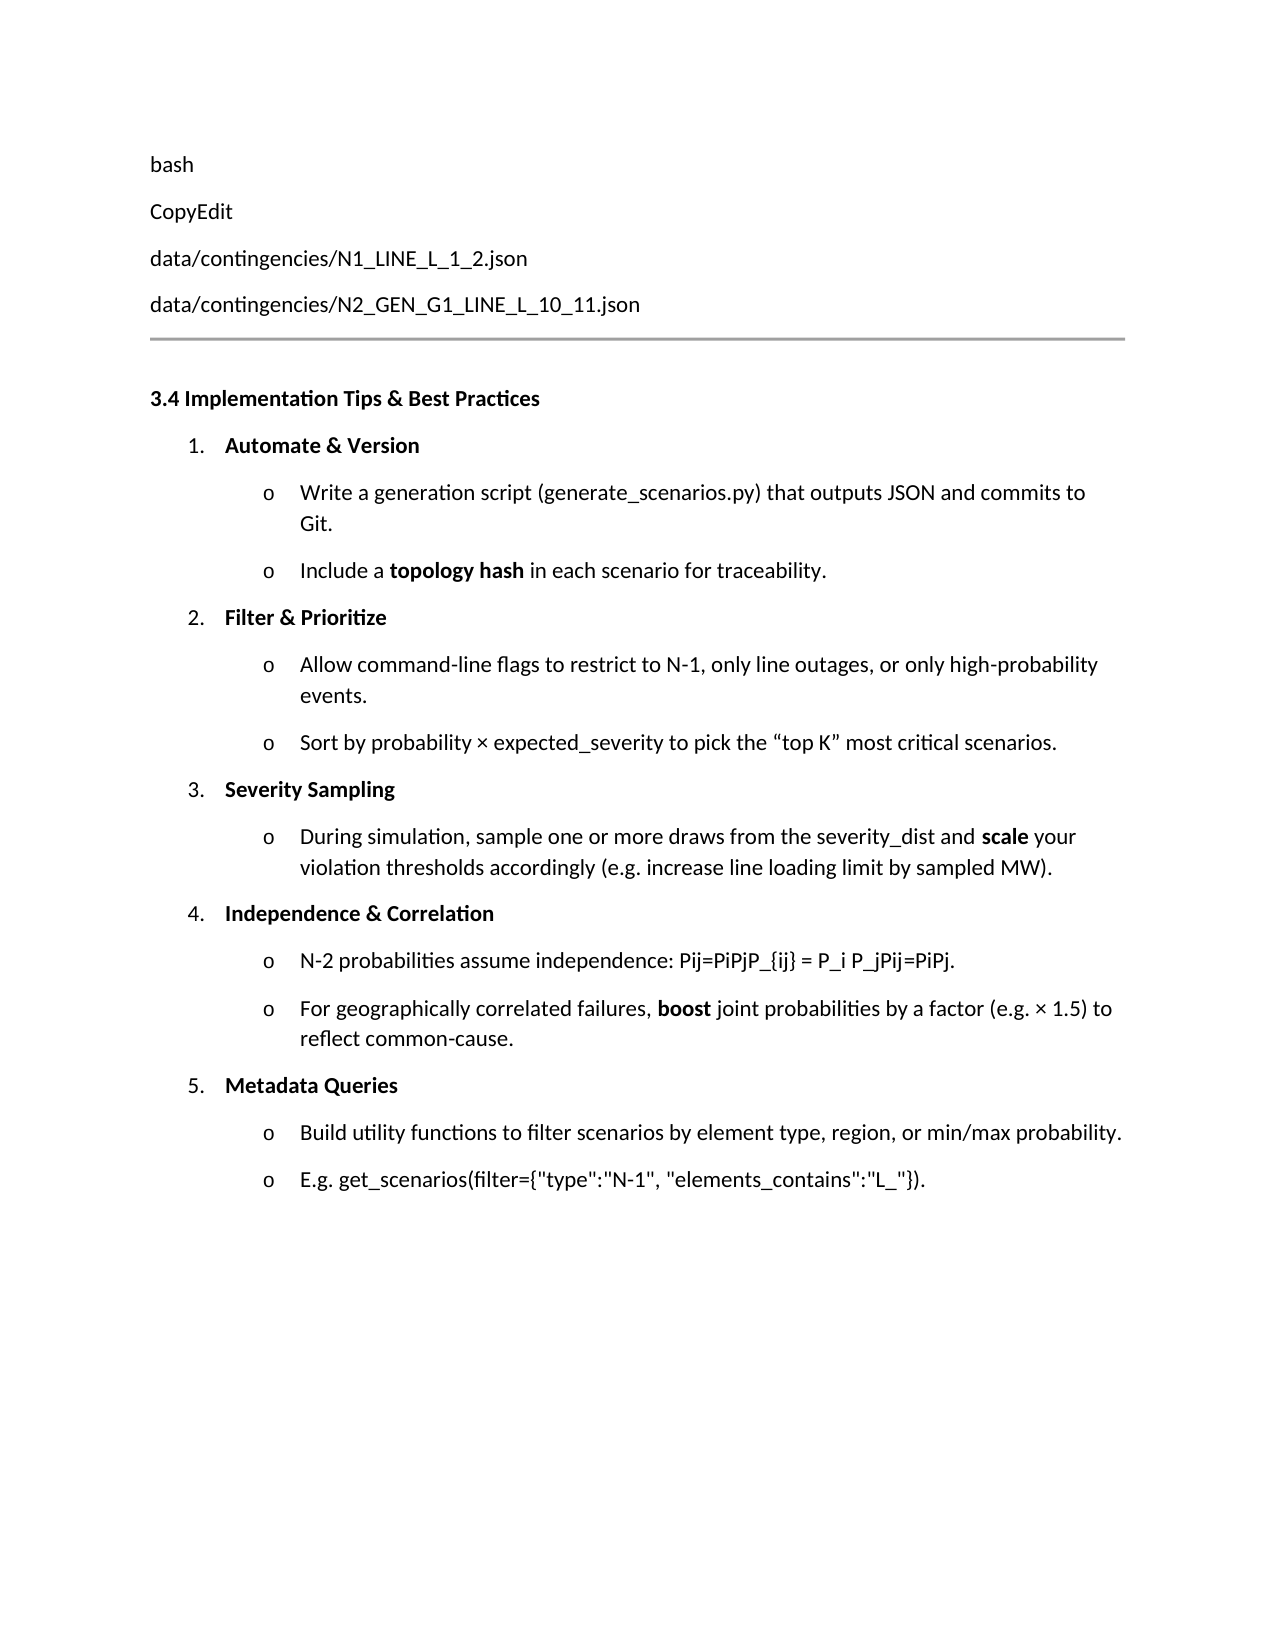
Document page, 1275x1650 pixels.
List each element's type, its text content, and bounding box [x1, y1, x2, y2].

list During simulation, sample one or more draws from the severity_dist and scale your violation thresholds accordingly (e.g. increase line loading limit by sampled MW). [262, 822, 1125, 881]
list Allow command-line flags to restrict to N-1, only line outages, or only high-probability events. [262, 650, 1125, 709]
text CopyEdit [150, 197, 1125, 225]
list Build utility functions to filter scenarios by element type, region, or min/max probability. [262, 1118, 1125, 1147]
list N-2 probabilities assume independence: Pij=PiPjP_{ij} = P_i P_jPij​=Pi​Pj​. [262, 946, 1125, 975]
list Automate & Version [187, 431, 1125, 459]
list Filter & Prioritize [187, 603, 1125, 631]
text data/contingencies/N2_GEN_G1_LINE_L_10_11.json [150, 291, 1125, 319]
list E.g. get_scenarios(filter={"type":"N-1", "elements_contains":"L_"}). [262, 1166, 1125, 1194]
list For geographically correlated failures, boost joint probabilities by a factor (e.g. × 1.5) to reflect common-cause. [262, 994, 1125, 1052]
list Metadata Queries [187, 1071, 1125, 1099]
text data/contingencies/N1_LINE_L_1_2.json [150, 244, 1125, 272]
text bash [150, 150, 1125, 178]
list Write a generation script (generate_scenarios.py) that outputs JSON and commits to Git. [262, 478, 1125, 537]
list Independence & Correlation [187, 899, 1125, 927]
list Severity Sampling [187, 775, 1125, 803]
text 3.4 Implementation Tips & Best Practices [150, 384, 1125, 412]
list Sort by probability × expected_severity to pick the “top K” most critical scenarios. [262, 728, 1125, 756]
list Include a topology hash in each scenario for traceability. [262, 556, 1125, 584]
